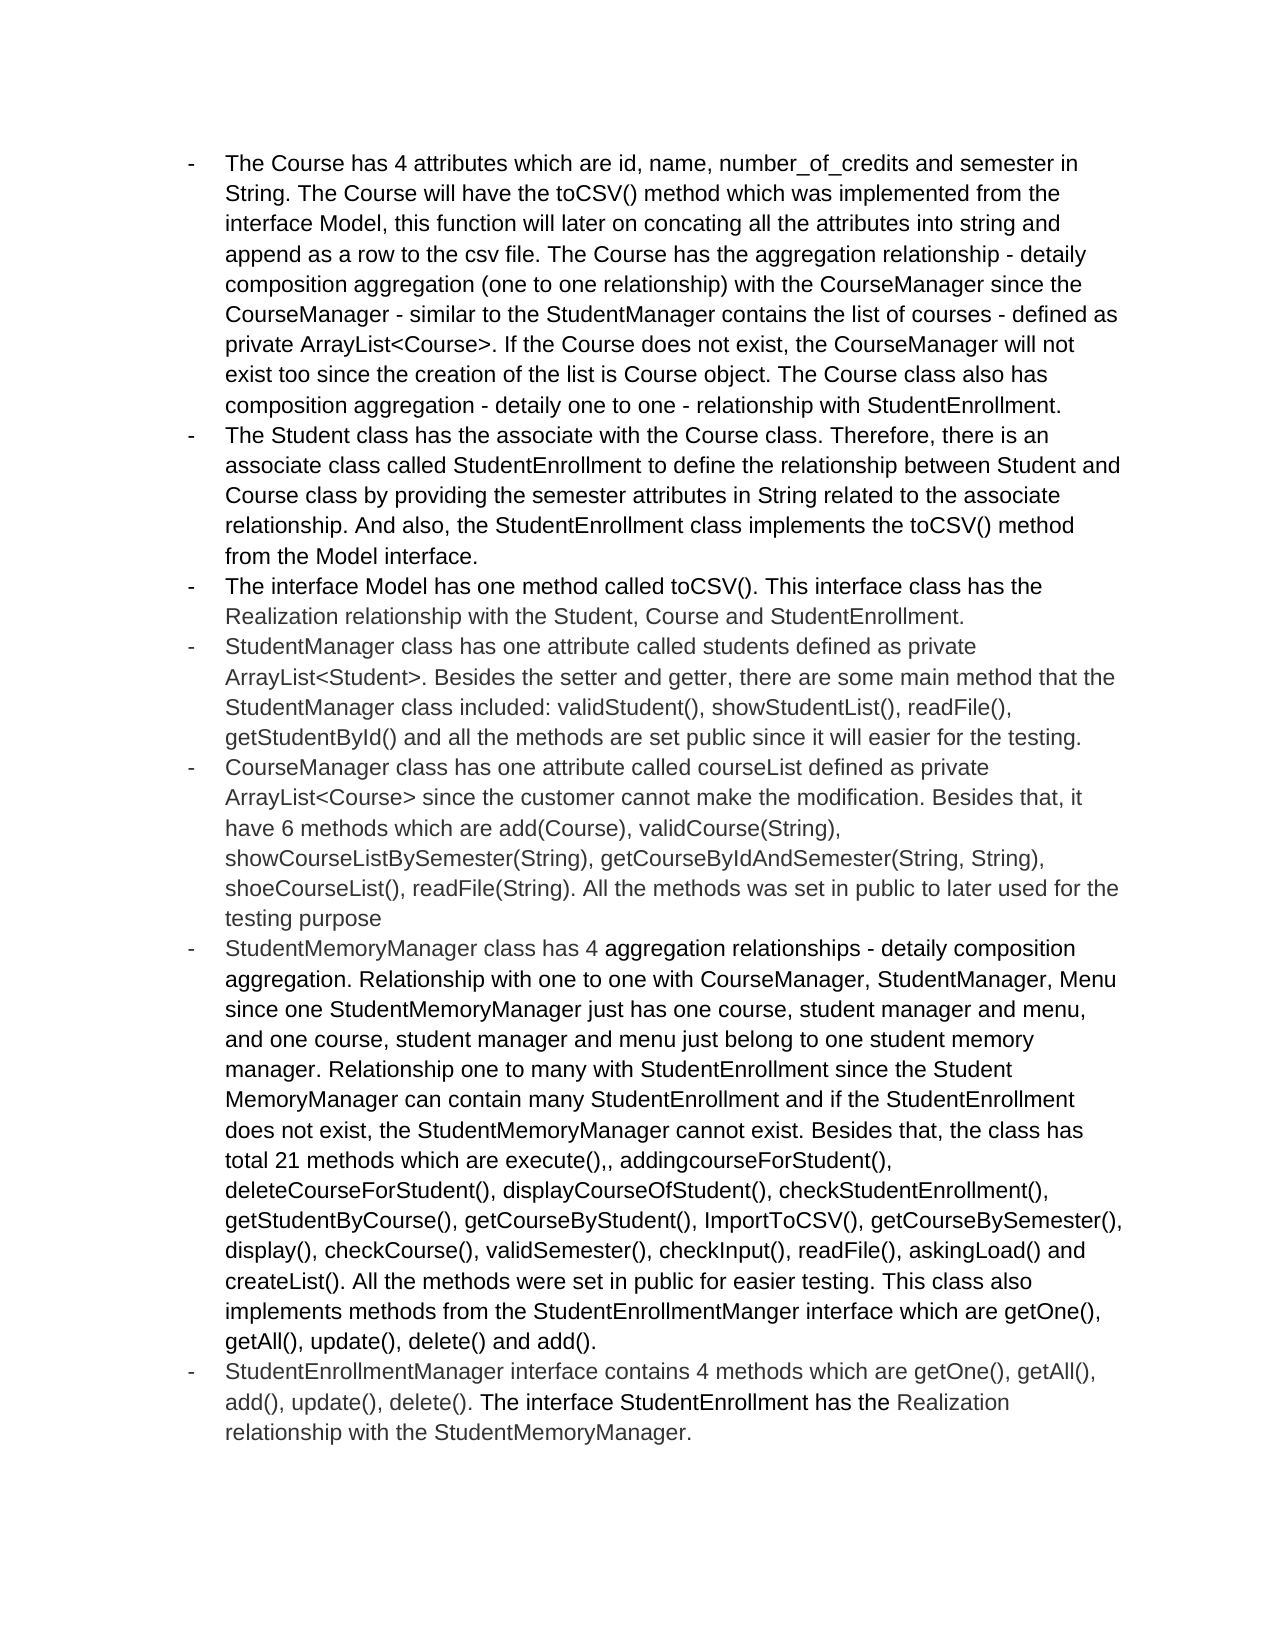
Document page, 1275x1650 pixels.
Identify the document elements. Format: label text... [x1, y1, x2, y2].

list StudentManager class has one attribute called students defined as private ArrayList<Student>. Besides the setter and getter, there are some main method that the StudentManager class included: validStudent(), showStudentList(), readFile(), getStudentById() and all the methods are set public since it will easier for the testing. [187, 633, 1125, 750]
list StudentMemoryManager class has 4 aggregation relationships - detaily composition aggregation. Relationship with one to one with CourseManager, StudentManager, Menu since one StudentMemoryManager just has one course, student manager and menu, and one course, student manager and menu just belong to one student memory manager. Relationship one to many with StudentEnrollment since the Student MemoryManager can contain many StudentEnrollment and if the StudentEnrollment does not exist, the StudentMemoryManager cannot exist. Besides that, the class has total 21 methods which are execute(),, addingcourseForStudent(), deleteCourseForStudent(), displayCourseOfStudent(), checkStudentEnrollment(), getStudentByCourse(), getCourseByStudent(), ImportToCSV(), getCourseBySemester(), display(), checkCourse(), validSemester(), checkInput(), readFile(), askingLoad() and createList(). All the methods were set in public for easier testing. This class also implements methods from the StudentEnrollmentManger interface which are getOne(), getAll(), update(), delete() and add(). [187, 935, 1125, 1354]
list The Course has 4 attributes which are id, name, number_of_credits and semester in String. The Course will have the toCSV() method which was implemented from the interface Model, this function will later on concating all the attributes into string and append as a row to the csv file. The Course has the aggregation relationship - detaily composition aggregation (one to one relationship) with the CourseManager since the CourseManager - similar to the StudentManager contains the list of courses - defined as private ArrayList<Course>. If the Course does not exist, the CourseManager will not exist too since the creation of the list is Course object. The Course class also has composition aggregation - detaily one to one - relationship with StudentEnrollment. [187, 150, 1125, 418]
list The interface Model has one method called toCSV(). This interface class has the Realization relationship with the Student, Course and StudentEnrollment. [187, 573, 1125, 629]
list The Student class has the associate with the Course class. Therefore, there is an associate class called StudentEnrollment to define the relationship between Student and Course class by providing the semester attributes in String related to the associate relationship. And also, the StudentEnrollment class implements the toCSV() method from the Model interface. [187, 422, 1125, 569]
list StudentEnrollmentManager interface contains 4 methods which are getOne(), getAll(), add(), update(), delete(). The interface StudentEnrollment has the Realization relationship with the StudentMemoryManager. [187, 1358, 1125, 1445]
list CourseManager class has one attribute called courseList defined as private ArrayList<Course> since the customer cannot make the modification. Besides that, it have 6 methods which are add(Course), validCourse(String), showCourseListBySemester(String), getCourseByIdAndSemester(String, String), shoeCourseList(), readFile(String). All the methods was set in public to later used for the testing purpose [187, 754, 1125, 932]
